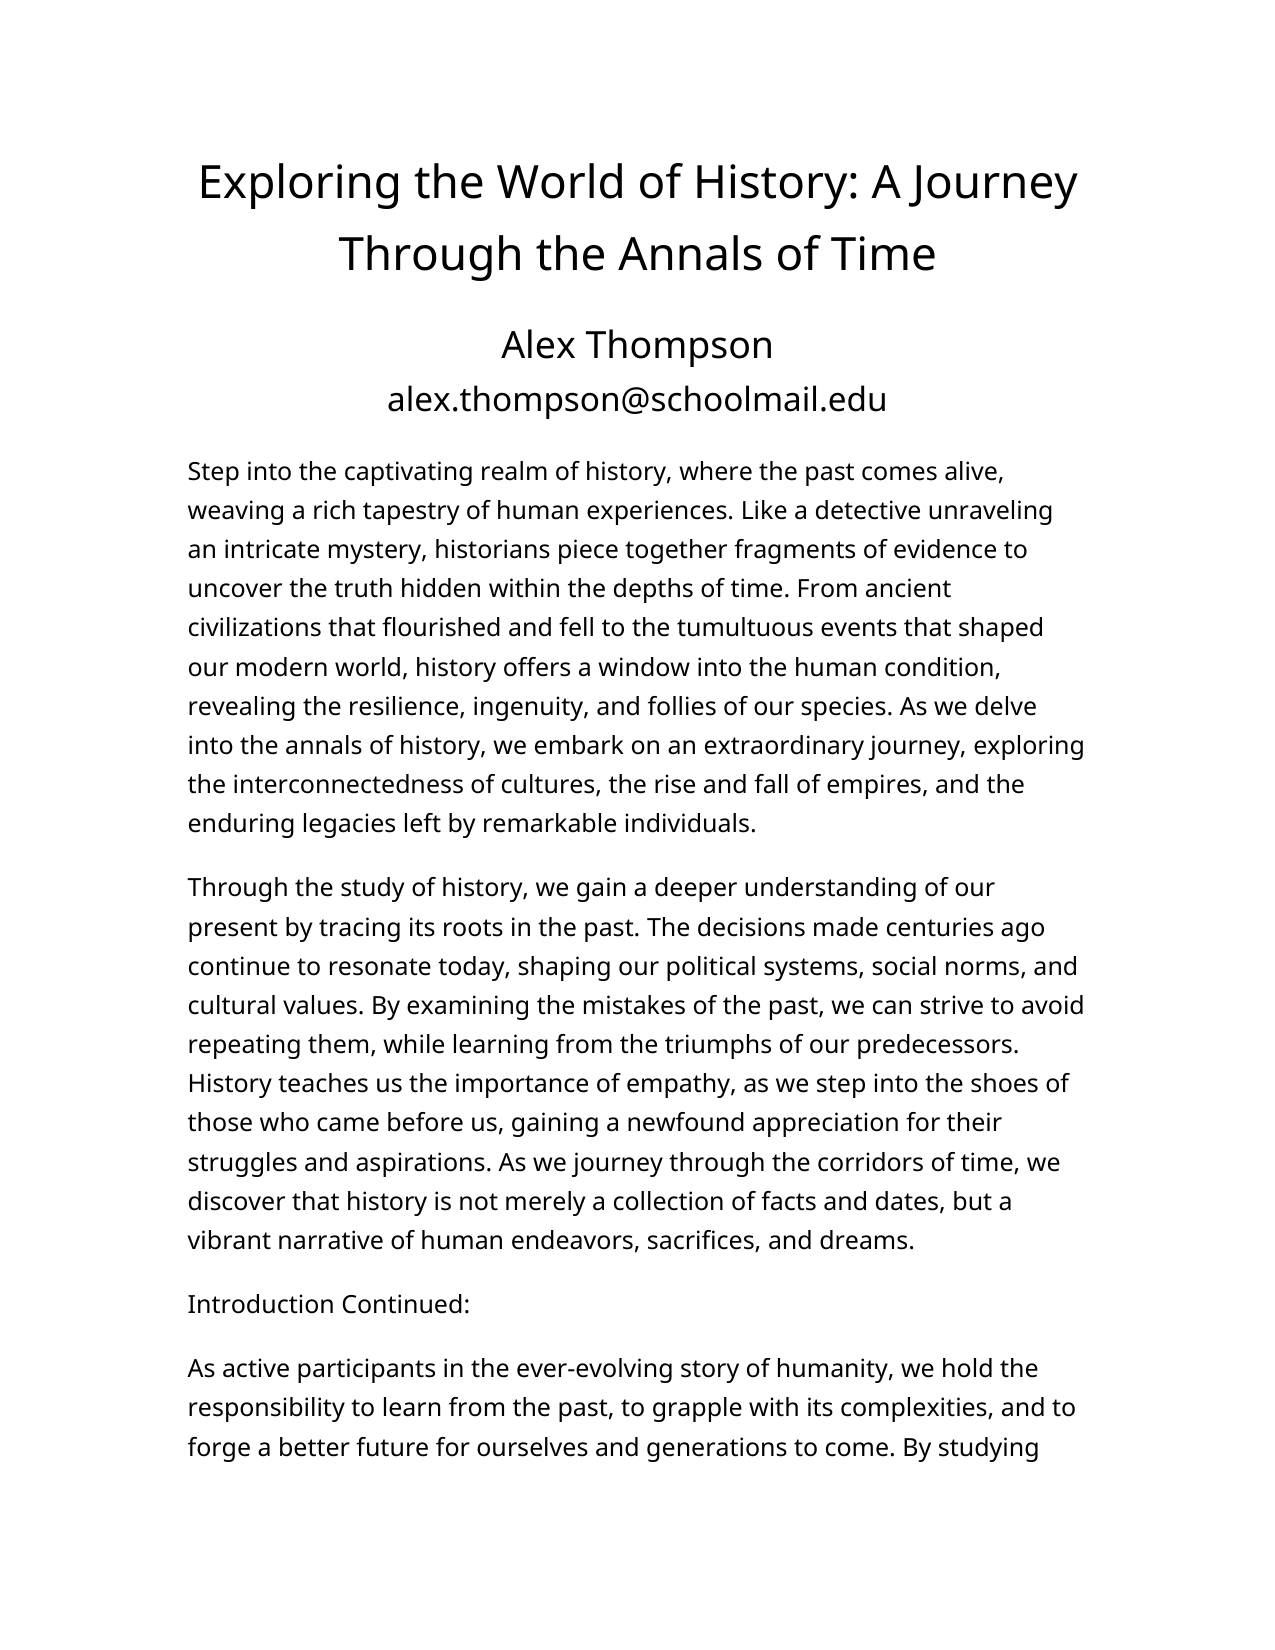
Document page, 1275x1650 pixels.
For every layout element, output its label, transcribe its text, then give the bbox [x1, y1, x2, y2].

text Alex Thompson alex.thompson@schoolmail.edu [187, 318, 1087, 422]
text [187, 1351, 1087, 1463]
text Exploring the World of History: A Journey Through the Annals of Time [187, 150, 1087, 284]
text Step into the captivating realm of history, where the past comes alive, weaving a rich tapestry of human experiences. Like a detective unraveling an intricate mystery, historians piece together fragments of evidence to uncover the truth hidden within the depths of time. From ancient civilizations that flourished and fell to the tumultuous events that shaped our modern world, history offers a window into the human condition, revealing the resilience, ingenuity, and follies of our species. As we delve into the annals of history, we embark on an extraordinary journey, exploring the interconnectedness of cultures, the rise and fall of empires, and the enduring legacies left by remarkable individuals. [187, 453, 1087, 840]
text Introduction Continued: [187, 1287, 1087, 1321]
text Through the study of history, we gain a deeper understanding of our present by tracing its roots in the past. The decisions made centuries ago continue to resonate today, shaping our political systems, social norms, and cultural values. By examining the mistakes of the past, we can strive to avoid repeating them, while learning from the triumphs of our predecessors. History teaches us the importance of empathy, as we step into the shoes of those who came before us, gaining a newfound appreciation for their struggles and aspirations. As we journey through the corridors of time, we discover that history is not merely a collection of facts and dates, but a vibrant narrative of human endeavors, sacrifices, and dreams. [187, 870, 1087, 1257]
